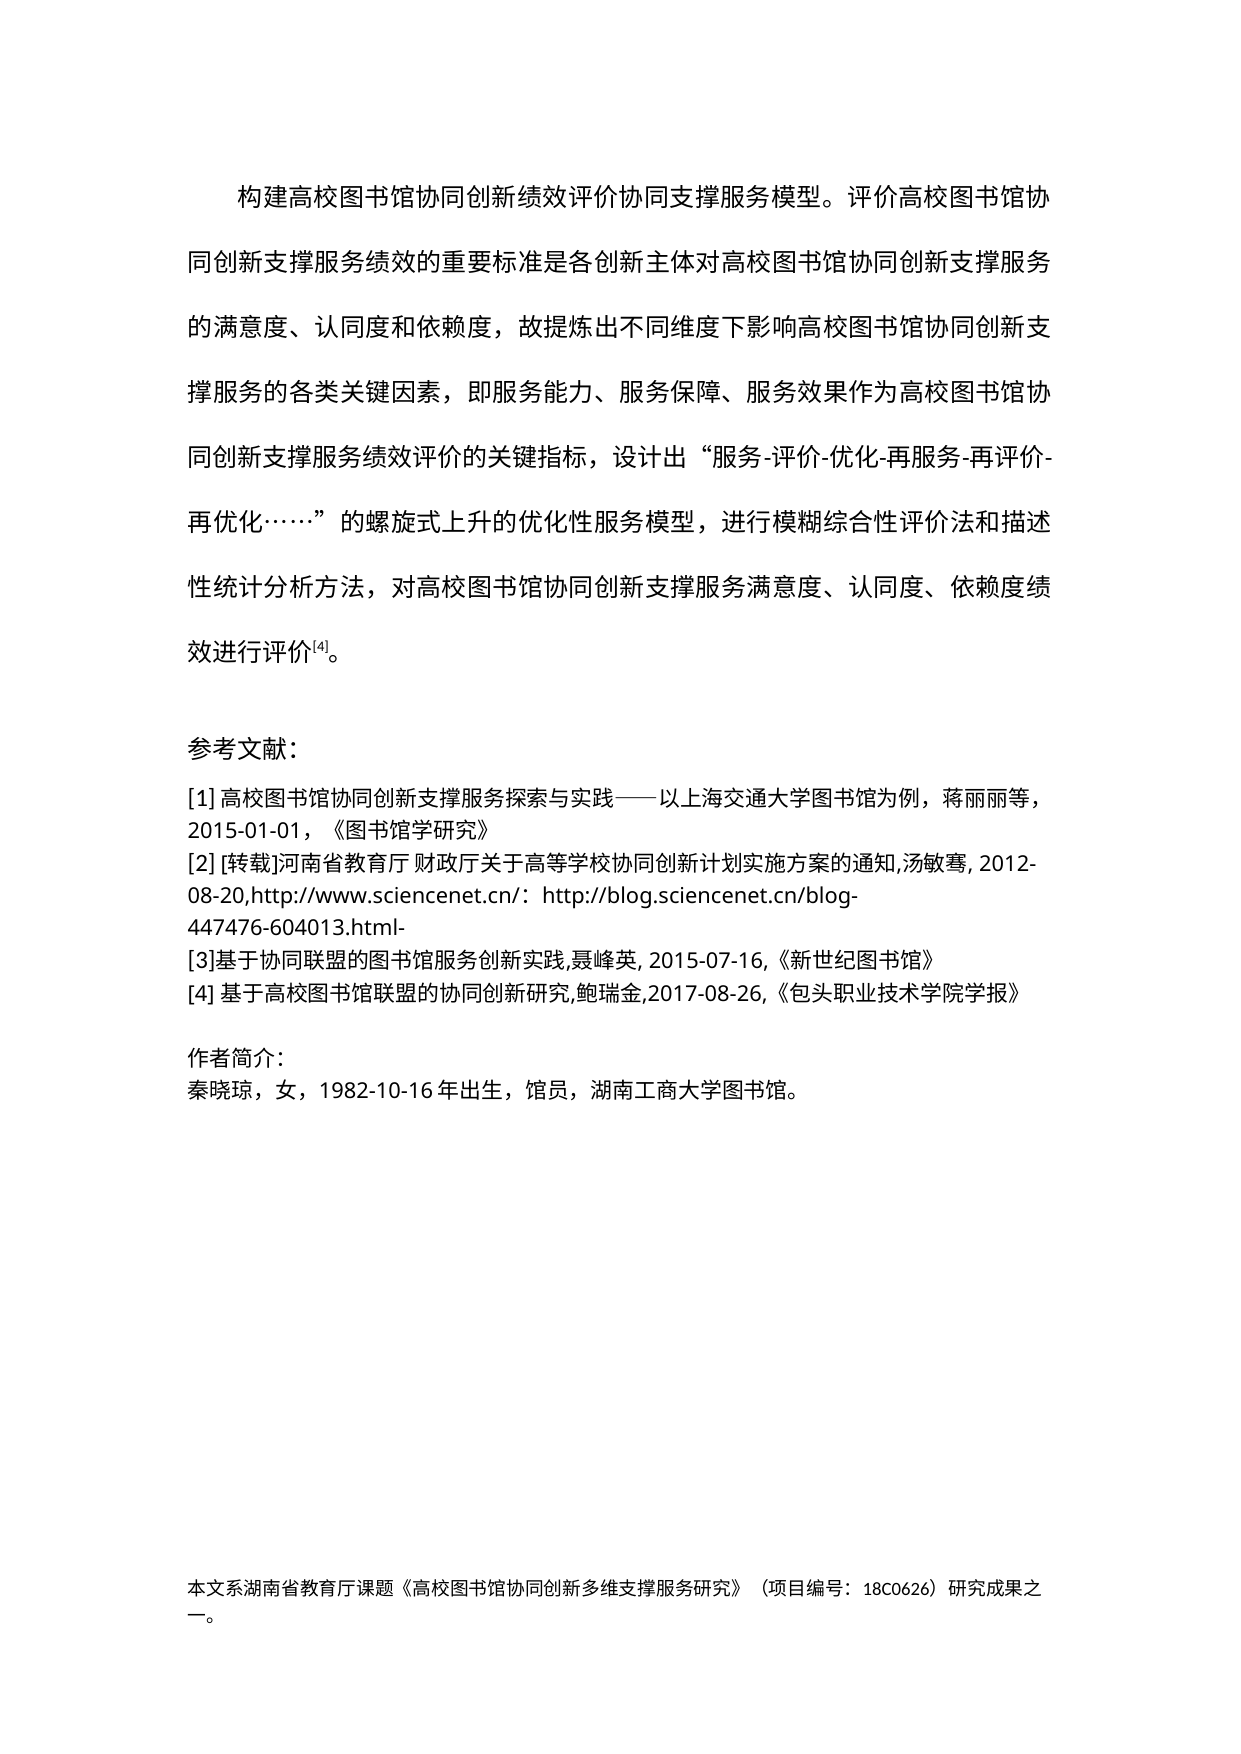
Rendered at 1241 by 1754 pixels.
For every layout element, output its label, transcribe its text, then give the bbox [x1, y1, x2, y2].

text [3]基于协同联盟的图书馆服务创新实践,聂峰英, 2015-07-16,《新世纪图书馆》 [187, 943, 1053, 975]
text 构建高校图书馆协同创新绩效评价协同支撑服务模型。评价高校图书馆协同创新支撑服务绩效的重要标准是各创新主体对高校图书馆协同创新支撑服务的满意度、认同度和依赖度，故提炼出不同维度下影响高校图书馆协同创新支撑服务的各类关键因素，即服务能力、服务保障、服务效果作为高校图书馆协同创新支撑服务绩效评价的关键指标，设计出“服务-评价-优化-再服务-再评价-再优化……”的螺旋式上升的优化性服务模型，进行模糊综合性评价法和描述性统计分析方法，对高校图书馆协同创新支撑服务满意度、认同度、依赖度绩效进行评价[4]。 [187, 163, 1053, 683]
text [2] [转载]河南省教育厅 财政厅关于高等学校协同创新计划实施方案的通知,汤敏骞, 2012-08-20,http://www.sciencenet.cn/：http://blog.sciencenet.cn/blog- [187, 845, 1053, 910]
text [1] 高校图书馆协同创新支撑服务探索与实践——以上海交通大学图书馆为例，蒋丽丽等， 2015-01-01，《图书馆学研究》 [187, 780, 1053, 845]
text 参考文献： [187, 715, 1053, 780]
text 447476-604013.html- [187, 910, 1053, 943]
text 作者简介： [187, 1040, 1053, 1073]
text 秦晓琼，女，1982-10-16年出生，馆员，湖南工商大学图书馆。 [187, 1073, 1053, 1105]
text [4] 基于高校图书馆联盟的协同创新研究,鲍瑞金,2017-08-26,《包头职业技术学院学报》 [187, 975, 1053, 1008]
